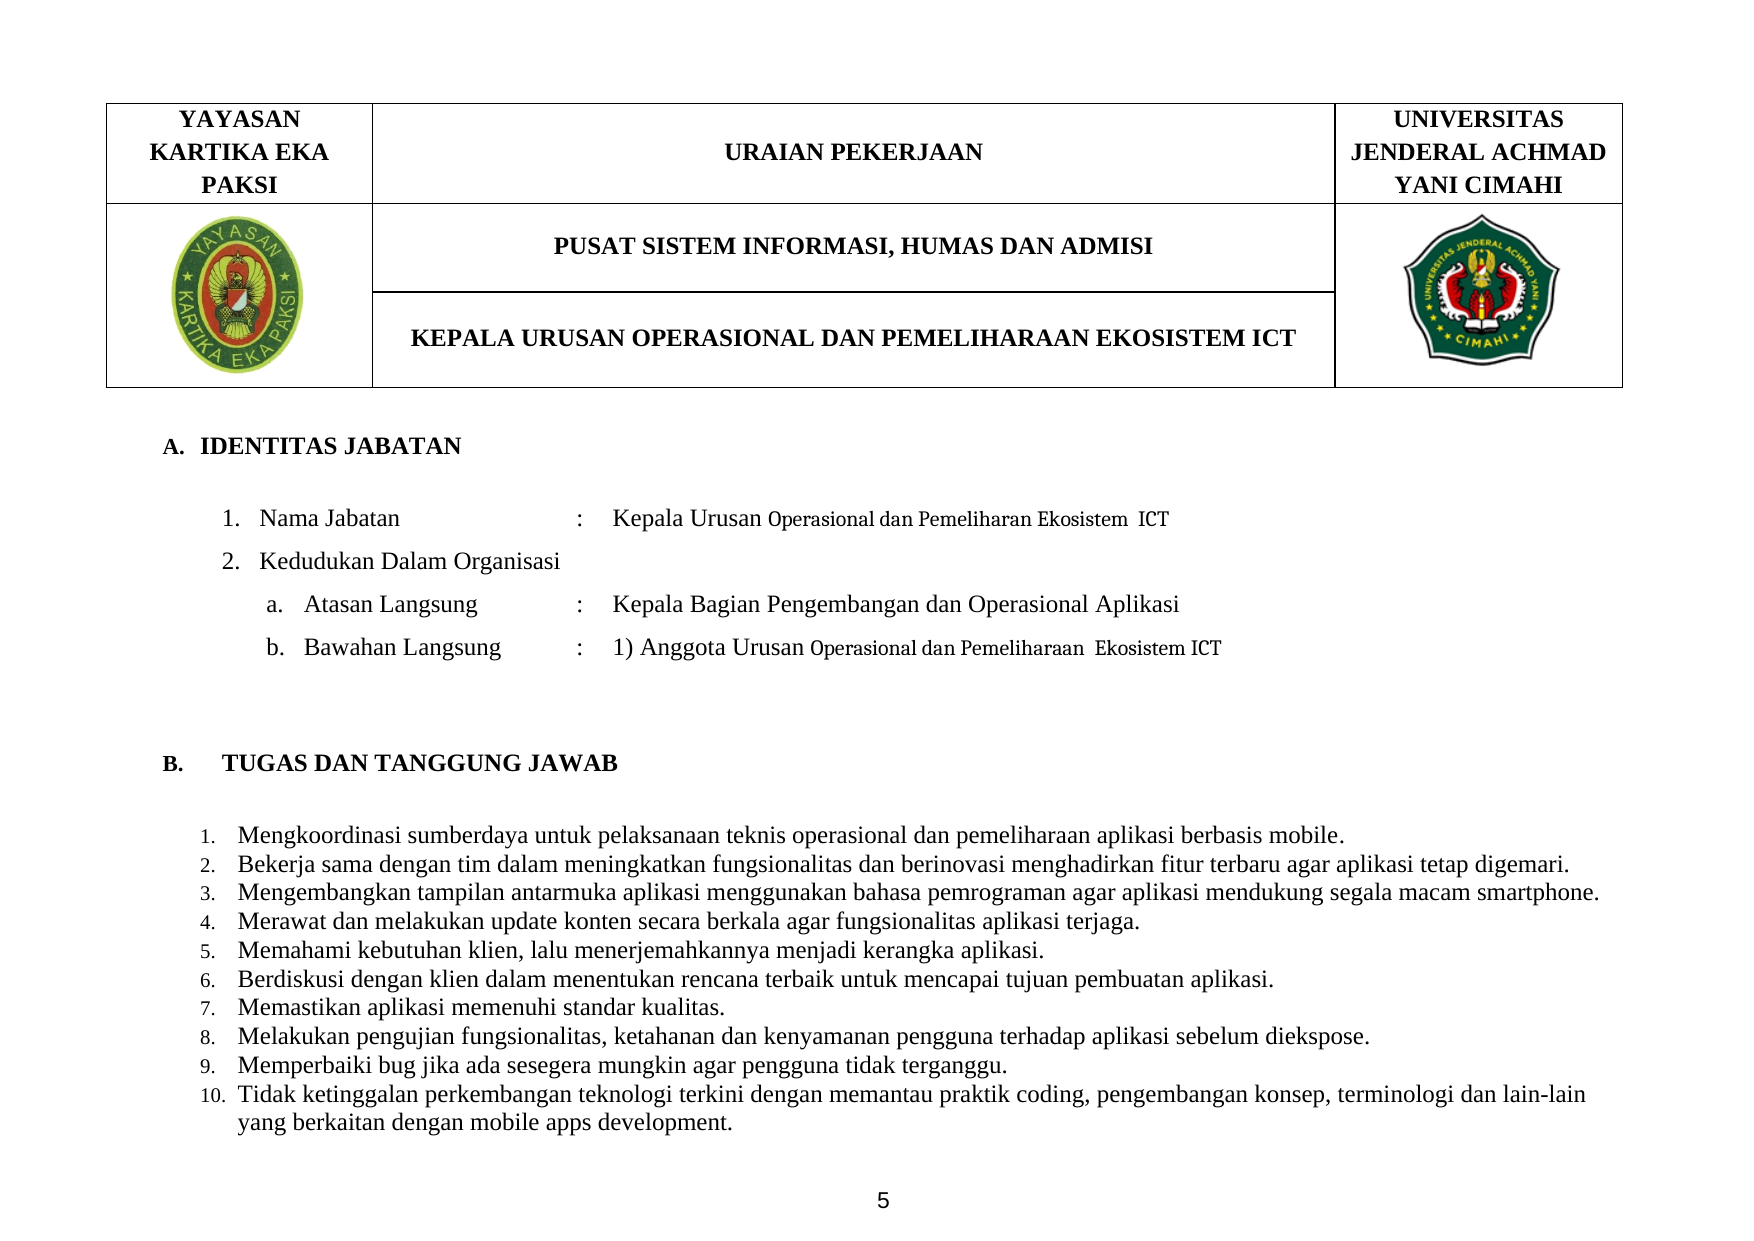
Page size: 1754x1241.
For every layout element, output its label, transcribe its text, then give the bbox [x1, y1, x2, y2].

table_cell KEPALA URUSAN OPERASIONAL DAN PEMELIHARAAN EKOSISTEM ICT [373, 293, 1334, 387]
list Bekerja sama dengan tim dalam meningkatkan fungsionalitas dan berinovasi menghadirkan fitur terbaru agar aplikasi tetap digemari. [200, 849, 1604, 877]
list Bawahan Langsung : 1) Anggota Urusan Operasional dan Pemeliharaan Ekosistem ICT [266, 632, 1604, 661]
list Berdiskusi dengan klien dalam menentukan rencana terbaik untuk mencapai tujuan pembuatan aplikasi. [200, 964, 1604, 992]
list Atasan Langsung : Kepala Bagian Pengembangan dan Operasional Aplikasi [266, 589, 1604, 618]
table_header YAYASAN KARTIKA EKA PAKSI [107, 104, 372, 203]
list Merawat dan melakukan update konten secara berkala agar fungsionalitas aplikasi terjaga. [200, 906, 1604, 935]
list Tidak ketinggalan perkembangan teknologi terkini dengan memantau praktik coding, pengembangan konsep, terminologi dan lain-lain yang berkaitan dengan mobile apps development. [200, 1079, 1604, 1136]
list Memastikan aplikasi memenuhi standar kualitas. [200, 992, 1604, 1021]
table_cell PUSAT SISTEM INFORMASI, HUMAS DAN ADMISI [373, 204, 1334, 291]
picture [1386, 209, 1576, 371]
table_header UNIVERSITAS JENDERAL ACHMAD YANI CIMAHI [1336, 104, 1622, 203]
table_header URAIAN PEKERJAAN [373, 104, 1334, 203]
list Kedudukan Dalam Organisasi [222, 546, 1604, 575]
list Mengembangkan tampilan antarmuka aplikasi menggunakan bahasa pemrograman agar aplikasi mendukung segala macam smartphone. [200, 877, 1604, 906]
table_cell [107, 204, 372, 387]
list Memahami kebutuhan klien, lalu menerjemahkannya menjadi kerangka aplikasi. [200, 935, 1604, 964]
list Melakukan pengujian fungsionalitas, ketahanan dan kenyamanan pengguna terhadap aplikasi sebelum diekspose. [200, 1021, 1604, 1050]
list IDENTITAS JABATAN [162, 431, 1604, 460]
table_cell [1336, 204, 1622, 387]
list TUGAS DAN TANGGUNG JAWAB [162, 748, 1604, 776]
list Mengkoordinasi sumberdaya untuk pelaksanaan teknis operasional dan pemeliharaan aplikasi berbasis mobile. [200, 820, 1604, 849]
list Memperbaiki bug jika ada sesegera mungkin agar pengguna tidak terganggu. [200, 1050, 1604, 1079]
list Nama Jabatan : Kepala Urusan Operasional dan Pemeliharan Ekosistem ICT [222, 503, 1604, 532]
picture [161, 209, 312, 387]
